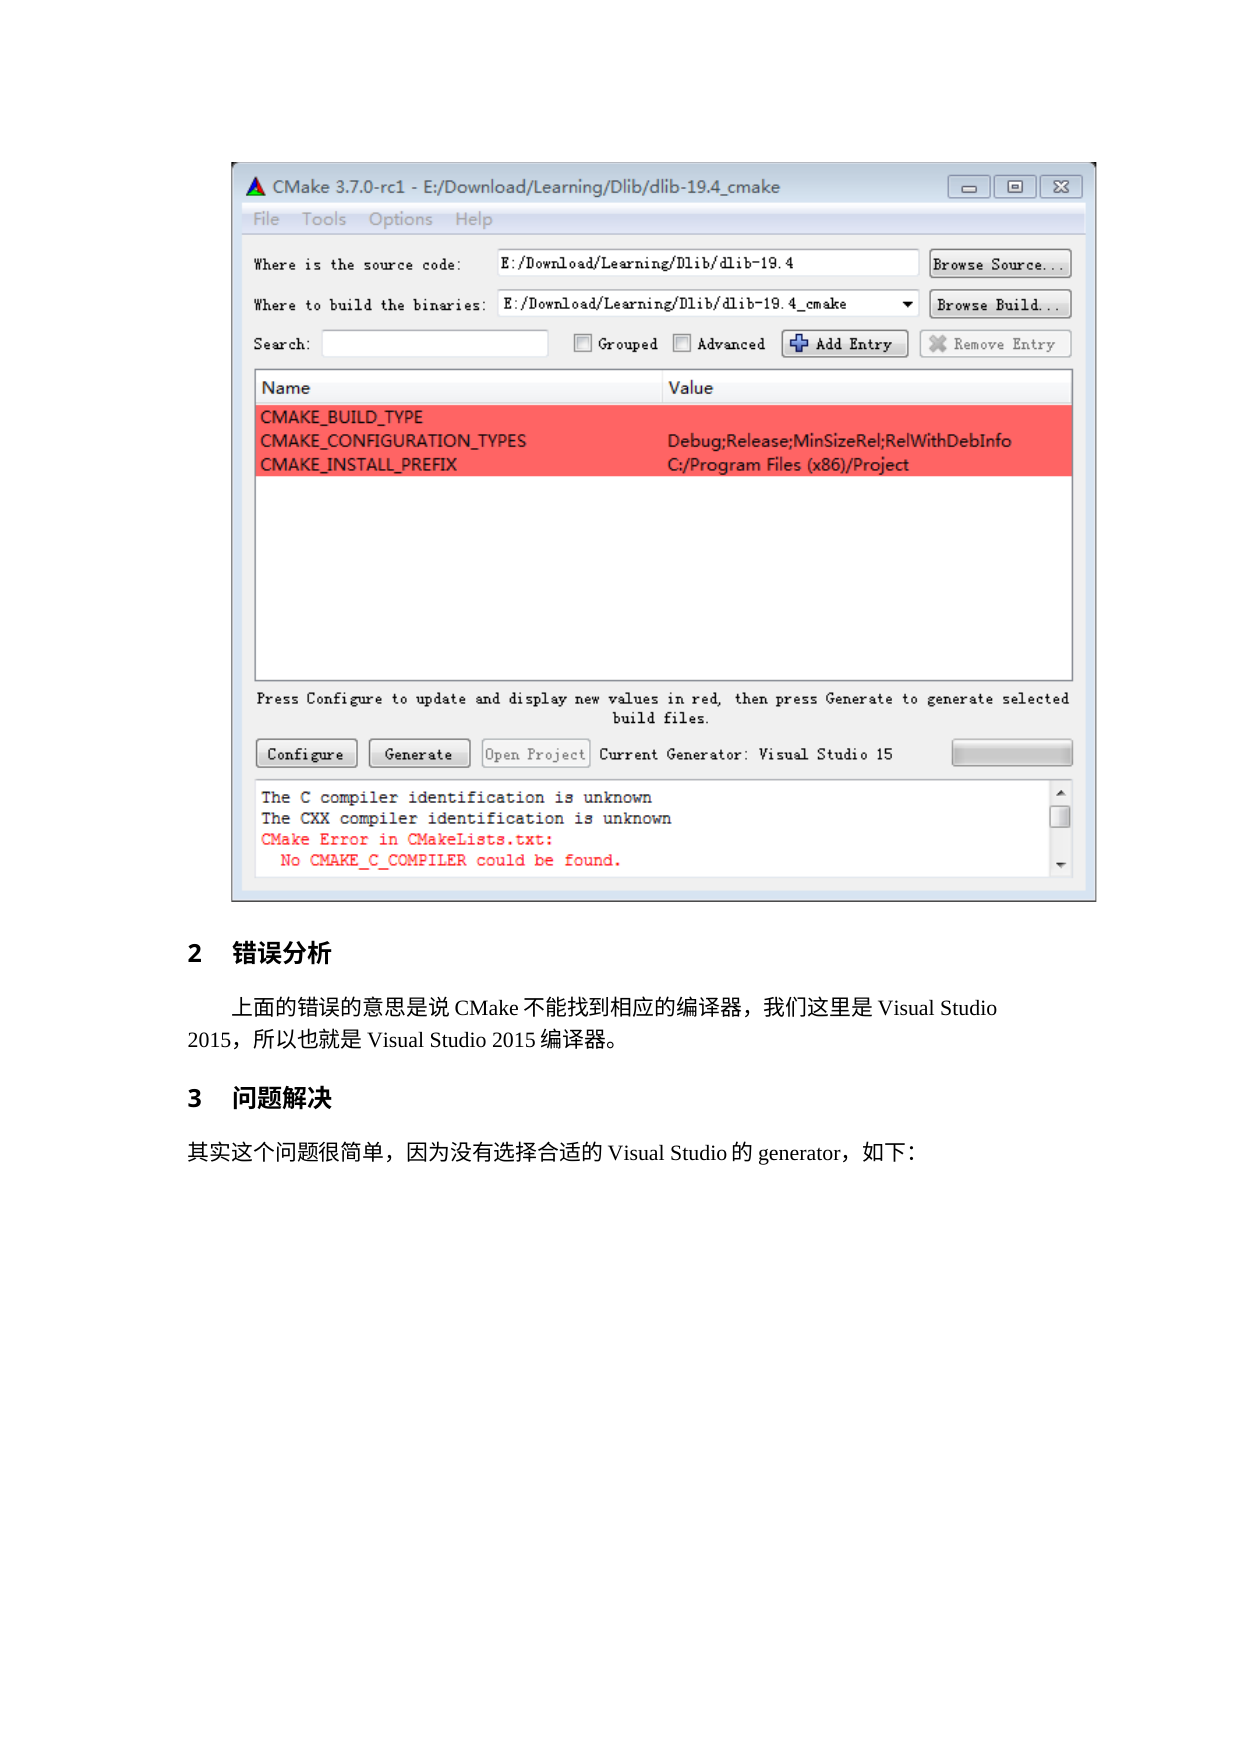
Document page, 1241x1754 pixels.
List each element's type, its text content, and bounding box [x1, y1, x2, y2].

subtitle 问题解决 [187, 1064, 1053, 1129]
subtitle 错误分析 [187, 919, 1053, 984]
text 其实这个问题很简单，因为没有选择合适的Visual Studio的generator，如下： [187, 1134, 1053, 1167]
text 上面的错误的意思是说CMake不能找到相应的编译器，我们这里是Visual Studio 2015，所以也就是Visual Studio 2015编译器。 [187, 989, 1053, 1054]
